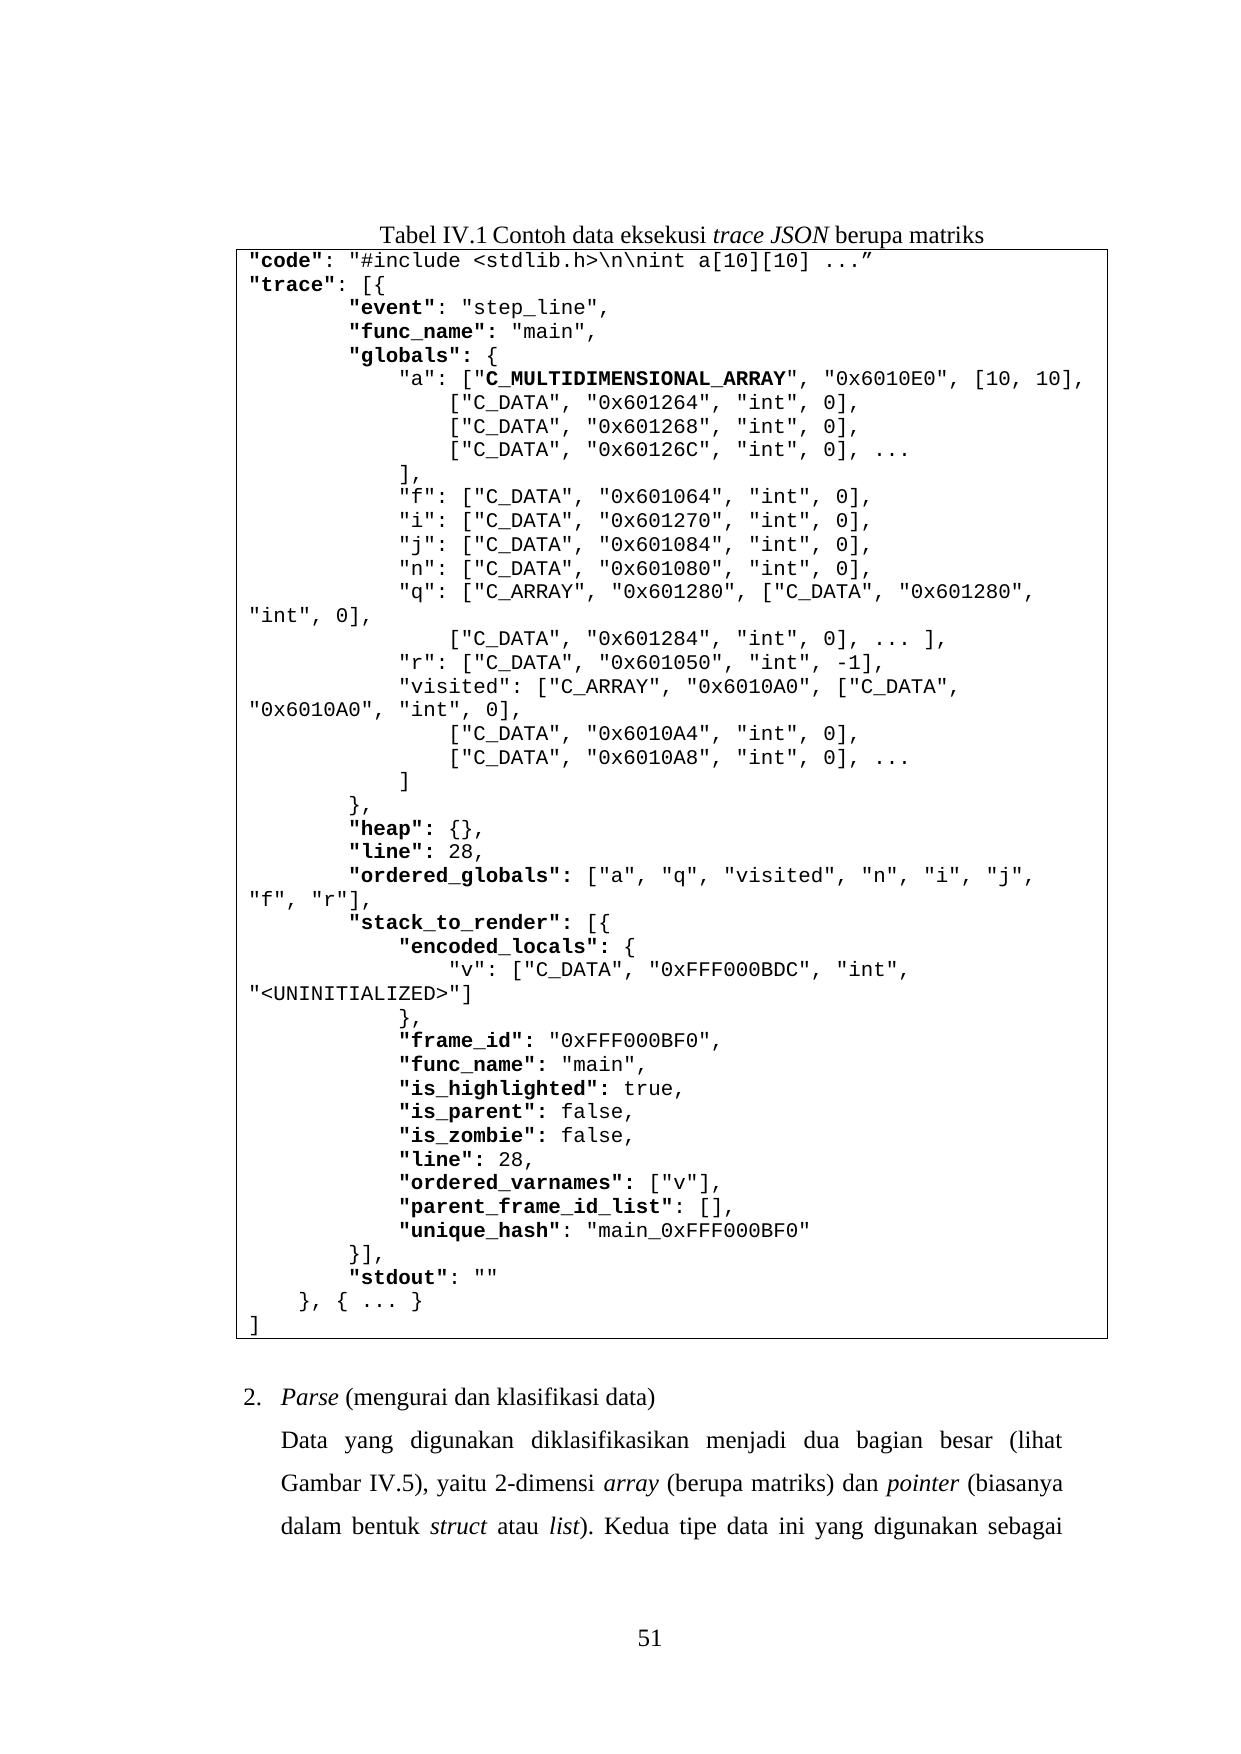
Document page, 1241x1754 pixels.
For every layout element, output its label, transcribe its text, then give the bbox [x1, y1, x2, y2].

list Parse (mengurai dan klasifikasi data) [243, 1382, 1063, 1411]
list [281, 1425, 1063, 1540]
list Contoh data eksekusi trace JSON berupa matriks [354, 220, 1063, 249]
